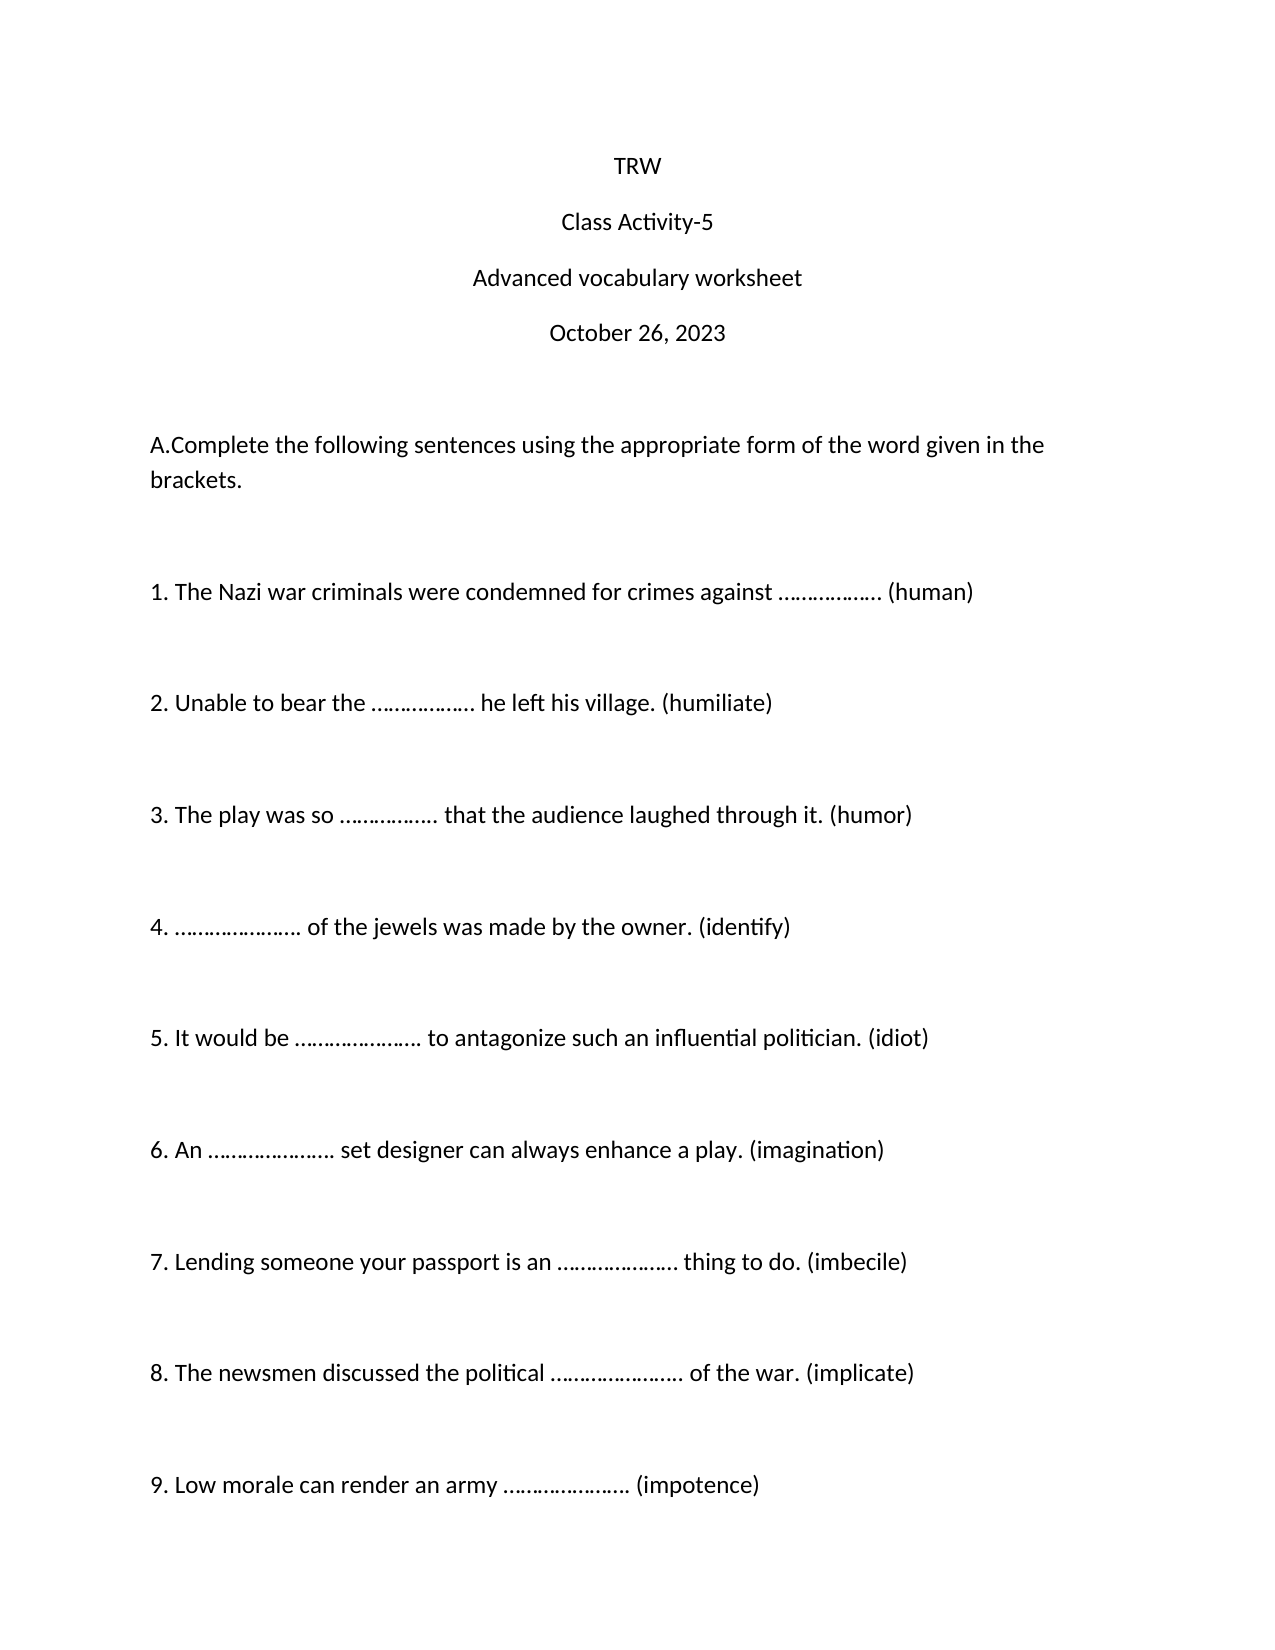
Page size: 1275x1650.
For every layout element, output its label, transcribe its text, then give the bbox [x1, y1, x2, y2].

text TRW [150, 150, 1125, 181]
text Class Activity-5 [150, 206, 1125, 236]
text October 26, 2023 [150, 317, 1125, 348]
text 3. The play was so …………….. that the audience laughed through it. (humor) [150, 799, 1125, 830]
text 6. An …………………. set designer can always enhance a play. (imagination) [150, 1134, 1125, 1165]
text 8. The newsmen discussed the political ………………….. of the war. (implicate) [150, 1357, 1125, 1388]
text 4. …………………. of the jewels was made by the owner. (identify) [150, 911, 1125, 941]
text 7. Lending someone your passport is an ………………… thing to do. (imbecile) [150, 1246, 1125, 1276]
text A.Complete the following sentences using the appropriate form of the word given in the brackets. [150, 429, 1125, 495]
text 9. Low morale can render an army …………………. (impotence) [150, 1469, 1125, 1500]
text Advanced vocabulary worksheet [150, 262, 1125, 292]
text 1. The Nazi war criminals were condemned for crimes against ……………… (human) [150, 576, 1125, 606]
text 5. It would be …………………. to antagonize such an influential politician. (idiot) [150, 1022, 1125, 1053]
text 2. Unable to bear the ……………… he left his village. (humiliate) [150, 687, 1125, 718]
